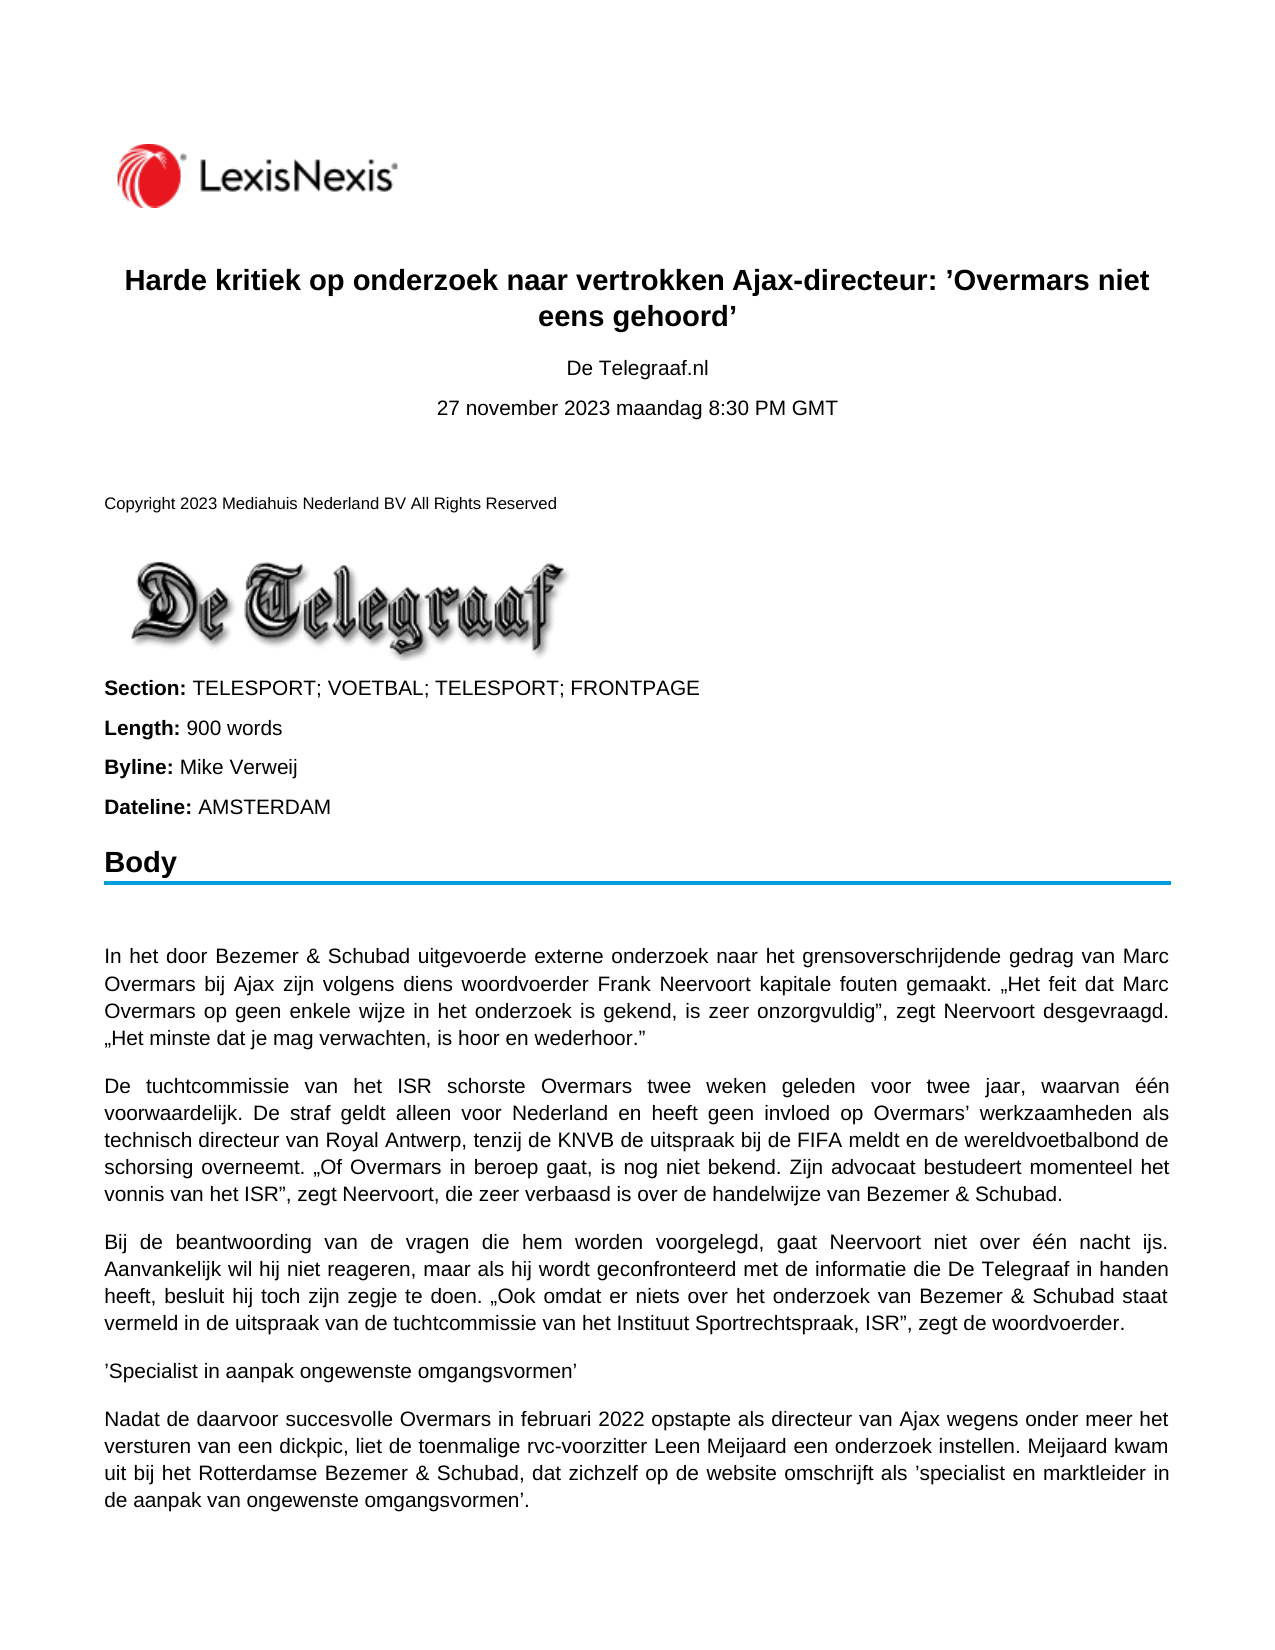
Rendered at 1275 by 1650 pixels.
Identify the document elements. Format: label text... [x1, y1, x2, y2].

text Body [104, 843, 1171, 879]
text Section: TELESPORT; VOETBAL; TELESPORT; FRONTPAGE [104, 673, 1171, 700]
text In het door Bezemer & Schubad uitgevoerde externe onderzoek naar het grensoverschrijdende gedrag van Marc Overmars bij Ajax zijn volgens diens woordvoerder Frank Neervoort kapitale fouten gemaakt. „Het feit dat Marc Overmars op geen enkele wijze in het onderzoek is gekend, is zeer onzorgvuldig”, zegt Neervoort desgevraagd. „Het minste dat je mag verwachten, is hoor en wederhoor.” [104, 941, 1171, 1049]
text Length: 900 words [104, 712, 1171, 739]
text Byline: Mike Verweij [104, 752, 1171, 779]
text Bij de beantwoording van de vragen die hem worden voorgelegd, gaat Neervoort niet over één nacht ijs. Aanvankelijk wil hij niet reageren, maar als hij wordt geconfronteerd met de informatie die De Telegraaf in handen heeft, besluit hij toch zijn zegje te doen. „Ook omdat er niets over het onderzoek van Bezemer & Schubad staat vermeld in de uitspraak van de tuchtcommissie van het Instituut Sportrechtspraak, ISR”, zegt de woordvoerder. [104, 1227, 1171, 1335]
text Nadat de daarvoor succesvolle Overmars in februari 2022 opstapte als directeur van Ajax wegens onder meer het versturen van een dickpic, liet de toenmalige rvc-voorzitter Leen Meijaard een onderzoek instellen. Meijaard kwam uit bij het Rotterdamse Bezemer & Schubad, dat zichzelf op de website omschrijft als ’specialist en marktleider in de aanpak van ongewenste omgangsvormen’. [104, 1404, 1171, 1512]
text De tuchtcommissie van het ISR schorste Overmars twee weken geleden voor twee jaar, waarvan één voorwaardelijk. De straf geldt alleen voor Nederland en heeft geen invloed op Overmars’ werkzaamheden als technisch directeur van Royal Antwerp, tenzij de KNVB de uitspraak bij de FIFA meldt en de wereldvoetbalbond de schorsing overneemt. „Of Overmars in beroep gaat, is nog niet bekend. Zijn advocaat bestudeert momenteel het vonnis van het ISR”, zegt Neervoort, die zeer verbaasd is over de handelwijze van Bezemer & Schubad. [104, 1070, 1171, 1206]
picture [104, 144, 412, 208]
text ’Specialist in aanpak ongewenste omgangsvormen’ [104, 1356, 1171, 1383]
text Dateline: AMSTERDAM [104, 791, 1171, 818]
text 27 november 2023 maandag 8:30 PM GMT [104, 393, 1171, 420]
text De Telegraaf.nl [104, 353, 1171, 380]
text Copyright 2023 Mediahuis Nederland BV All Rights Reserved [104, 461, 1171, 513]
subtitle Harde kritiek op onderzoek naar vertrokken Ajax-directeur: ’Overmars niet eens gehoord’ [104, 261, 1171, 332]
